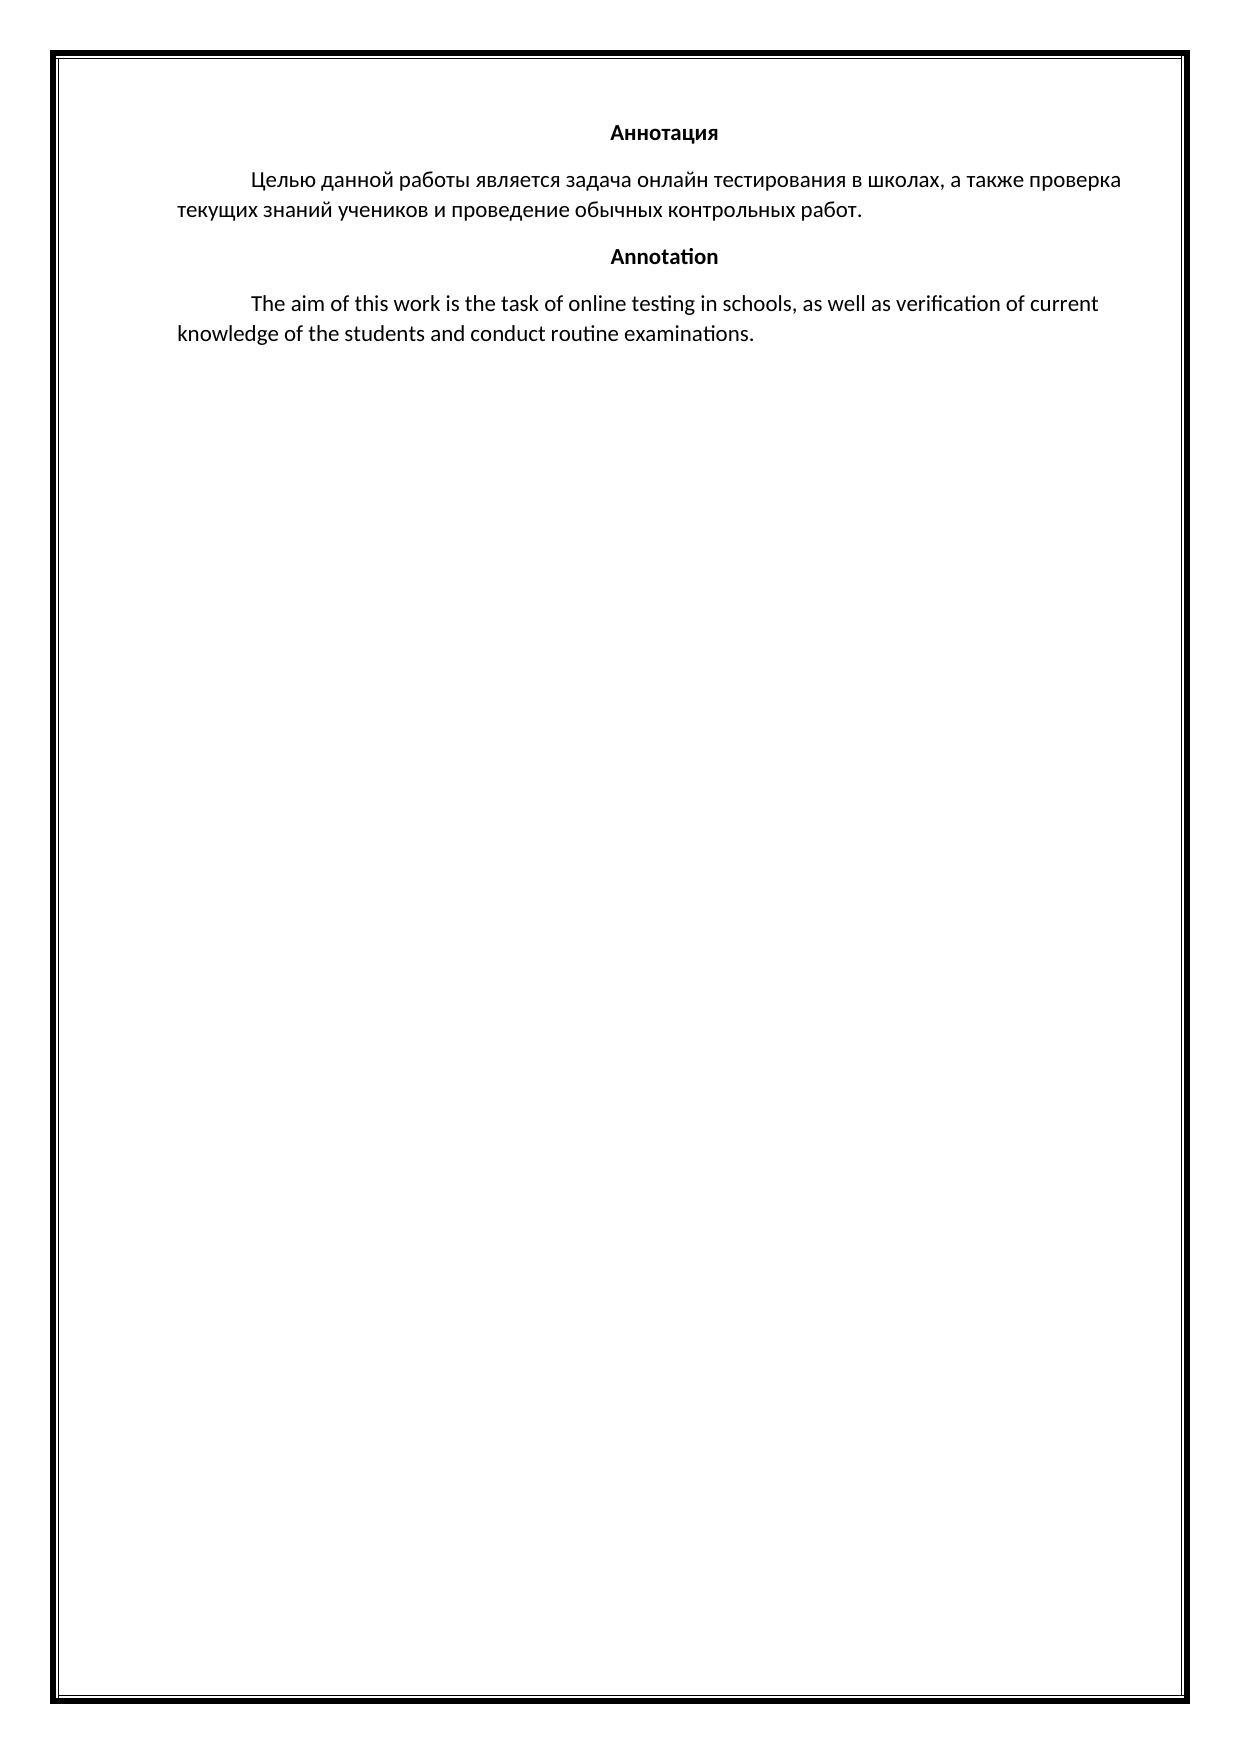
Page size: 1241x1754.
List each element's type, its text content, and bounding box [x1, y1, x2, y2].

text Annotation [177, 242, 1152, 270]
text Аннотация [177, 118, 1152, 146]
text Целью данной работы является задача онлайн тестирования в школах, а также проверка текущих знаний учеников и проведение обычных контрольных работ. [177, 165, 1152, 223]
text The aim of this work is the task of online testing in schools, as well as verification of current knowledge of the students and conduct routine examinations. [177, 289, 1152, 347]
